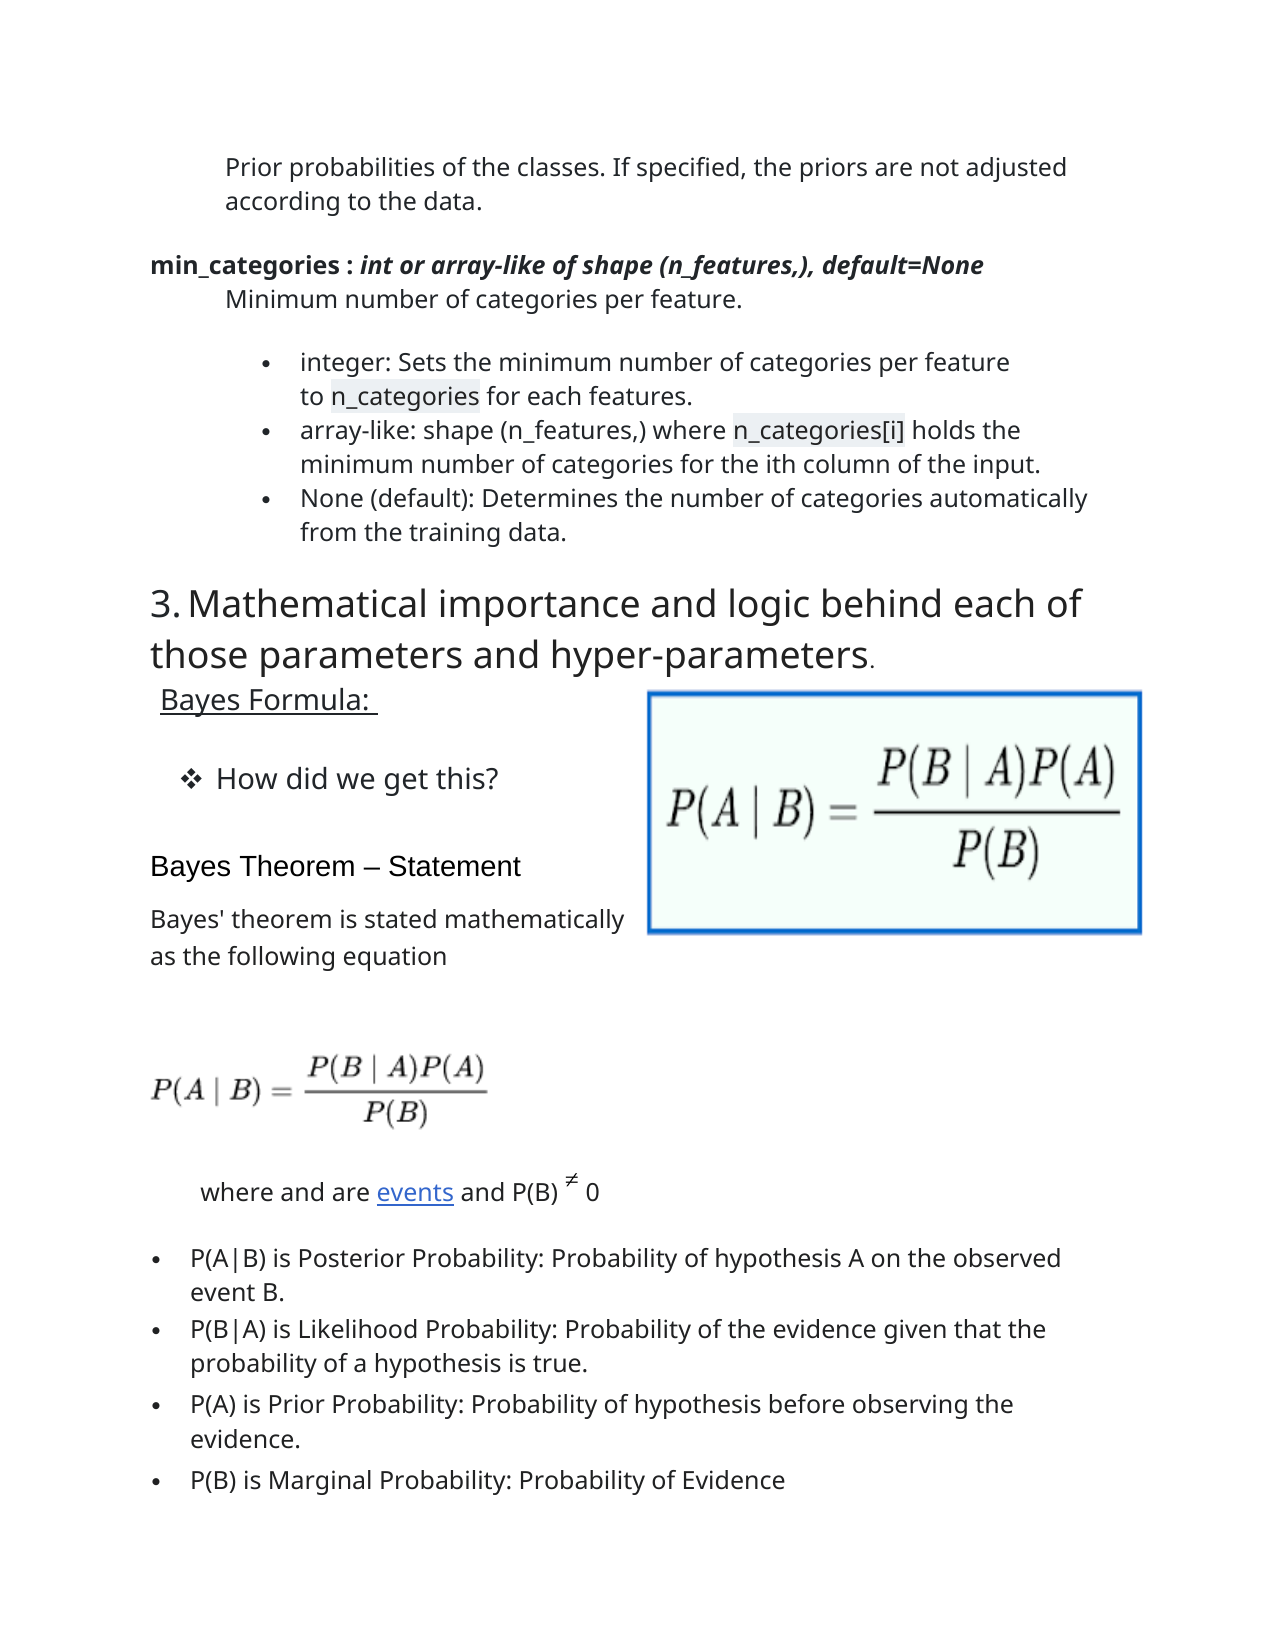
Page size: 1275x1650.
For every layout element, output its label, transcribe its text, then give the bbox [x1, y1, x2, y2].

text where � and �are events and P(B) 0�(�)≠0PP [150, 1152, 1125, 1209]
list �(�∣�)P(A|B) is Posterior Probability: Probability of hypothesis A on the observed event B�. [152, 1241, 1125, 1309]
list �(�)P(A) is Prior Probability: Probability of hypothesis before observing the evidence. [152, 1382, 1125, 1456]
picture [646, 688, 1147, 939]
list array-like: shape (n_features,) where n_categories[i] holds the minimum number of categories for the ith column of the input. [262, 413, 1125, 481]
text min_categories : int or array-like of shape (n_features,), default=None [150, 247, 1125, 281]
text Prior probabilities of the classes. If specified, the priors are not adjusted according to the data. [225, 150, 1125, 218]
text Bayes' theorem is stated mathematically as the following equation [150, 902, 646, 973]
picture [150, 1051, 491, 1133]
text Minimum number of categories per feature. [225, 281, 1125, 315]
list �(�∣�)P(B|A) is Likelihood Probability: Probability of the evidence given that the probability of a hypothesis is true. [152, 1312, 1125, 1380]
text Bayes Theorem – Statement [150, 849, 646, 883]
text 3. Mathematical importance and logic behind each of those parameters and hyper-parameters. [150, 577, 1125, 679]
list P(B)P(B) is Marginal Probability: Probability of Evidence [152, 1458, 1125, 1498]
text Bayes Formula: [150, 679, 1125, 719]
list integer: Sets the minimum number of categories per feature to n_categories for each features. [262, 344, 1125, 413]
list None (default): Determines the number of categories automatically from the training data. [262, 481, 1125, 549]
list How did we get this? [178, 758, 646, 798]
